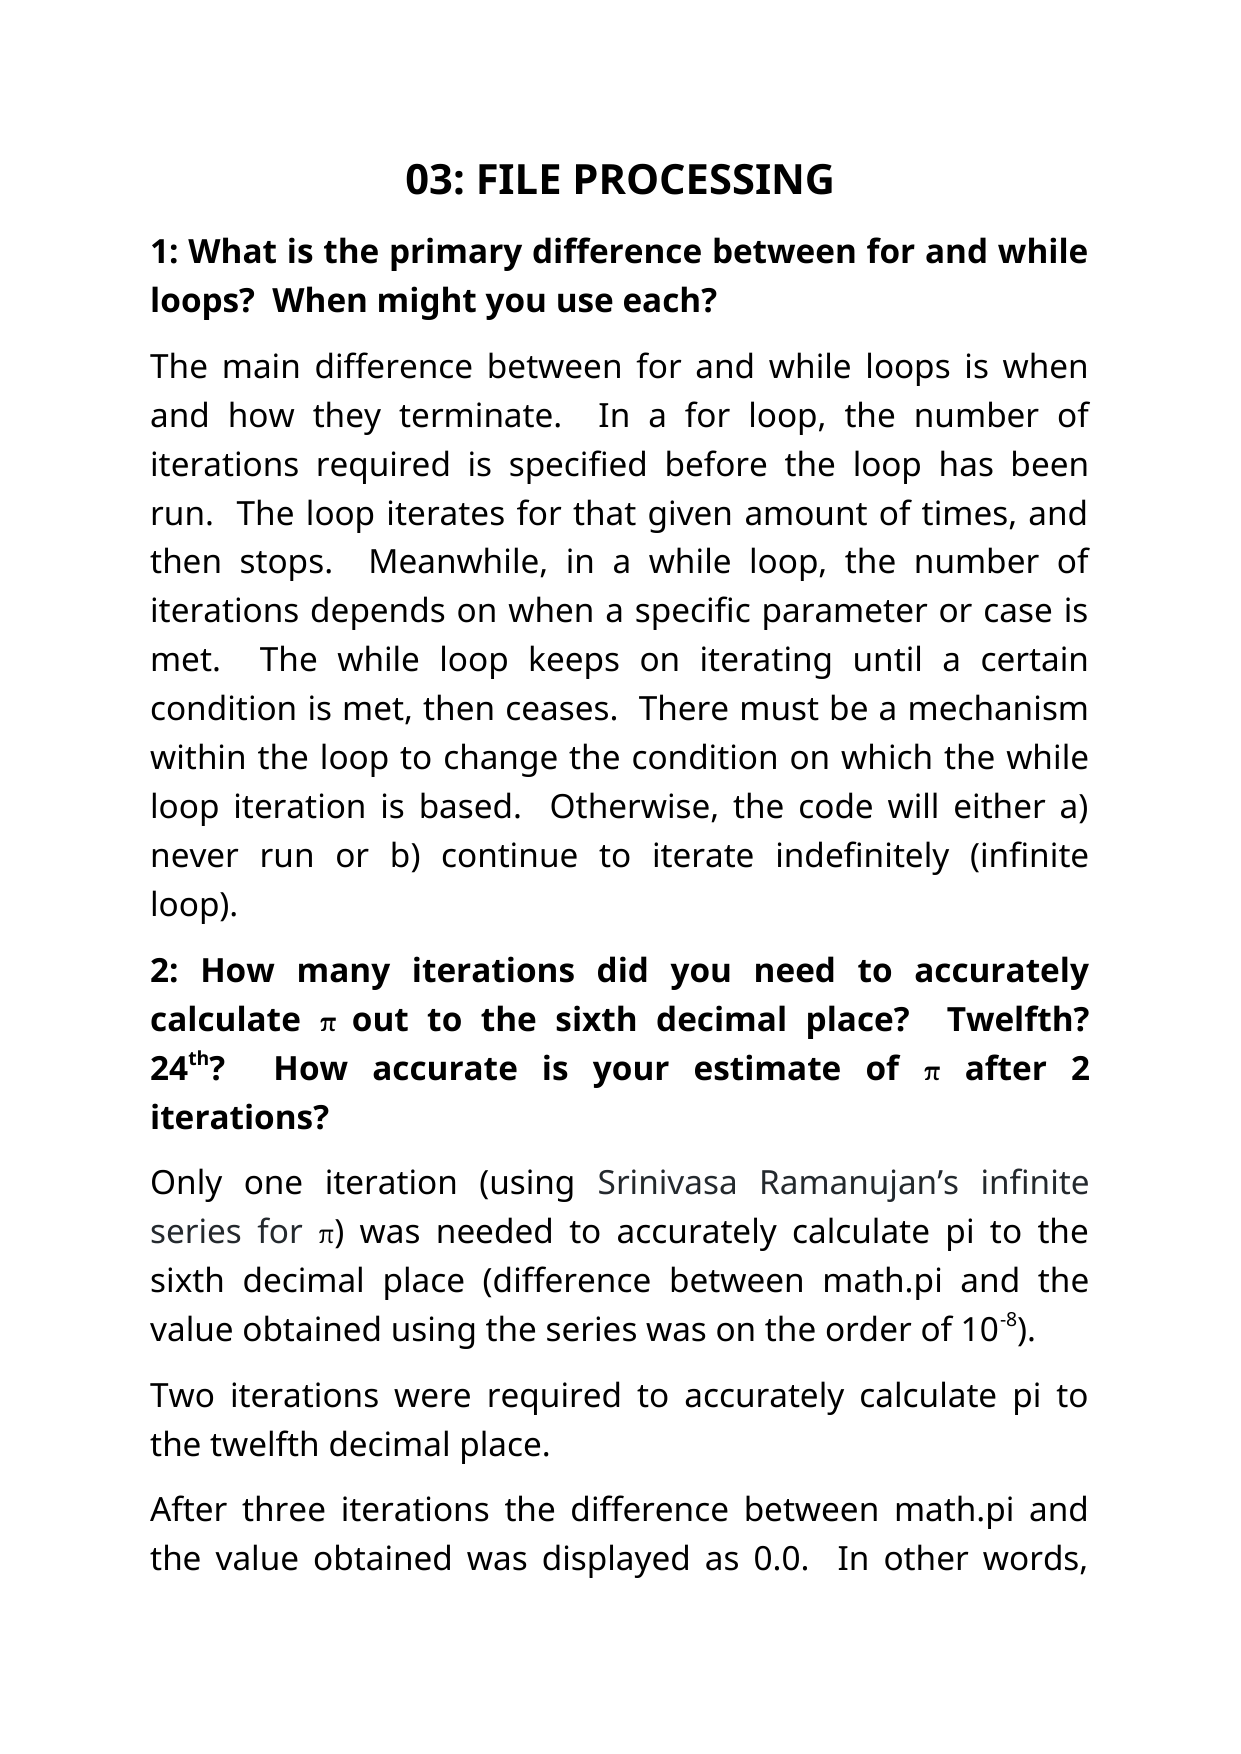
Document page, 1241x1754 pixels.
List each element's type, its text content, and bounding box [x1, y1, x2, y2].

text Only one iteration (using Srinivasa Ramanujan’s infinite series for π) was needed to accurately calculate pi to the sixth decimal place (difference between math.pi and the value obtained using the series was on the order of 10-8). [150, 1159, 1090, 1351]
text 1: What is the primary difference between for and while loops? When might you use each? [150, 228, 1090, 322]
text Two iterations were required to accurately calculate pi to the twelfth decimal place. [150, 1372, 1090, 1466]
text The main difference between for and while loops is when and how they terminate. In a for loop, the number of iterations required is specified before the loop has been run. The loop iterates for that given amount of times, and then stops. Meanwhile, in a while loop, the number of iterations depends on when a specific parameter or case is met. The while loop keeps on iterating until a certain condition is met, then ceases. There must be a mechanism within the loop to change the condition on which the while loop iteration is based. Otherwise, the code will either a) never run or b) continue to iterate indefinitely (infinite loop). [150, 342, 1090, 926]
text 03: FILE PROCESSING [150, 150, 1090, 207]
text 2: How many iterations did you need to accurately calculate π out to the sixth decimal place? Twelfth? 24th? How accurate is your estimate of π after 2 iterations? [150, 947, 1090, 1139]
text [150, 1486, 1090, 1581]
